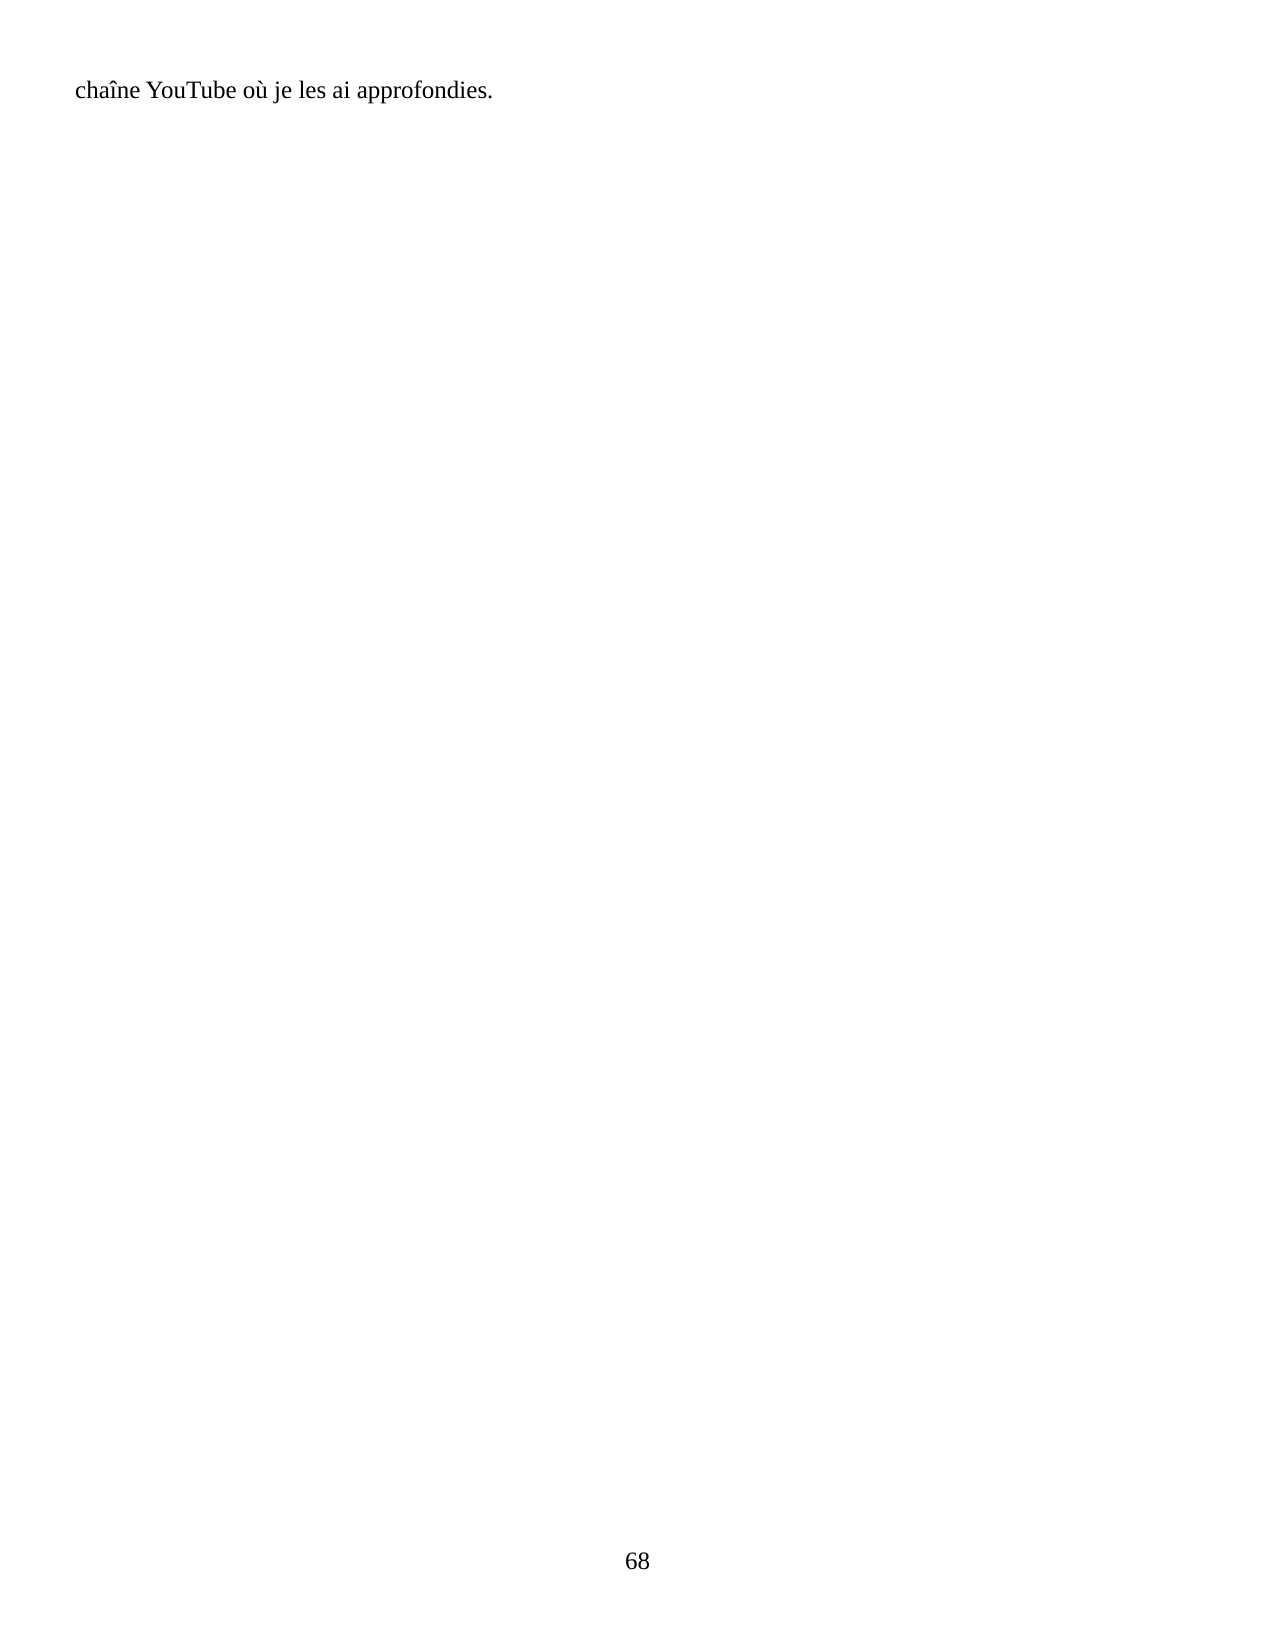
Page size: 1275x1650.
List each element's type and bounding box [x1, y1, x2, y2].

text [75, 75, 1200, 104]
